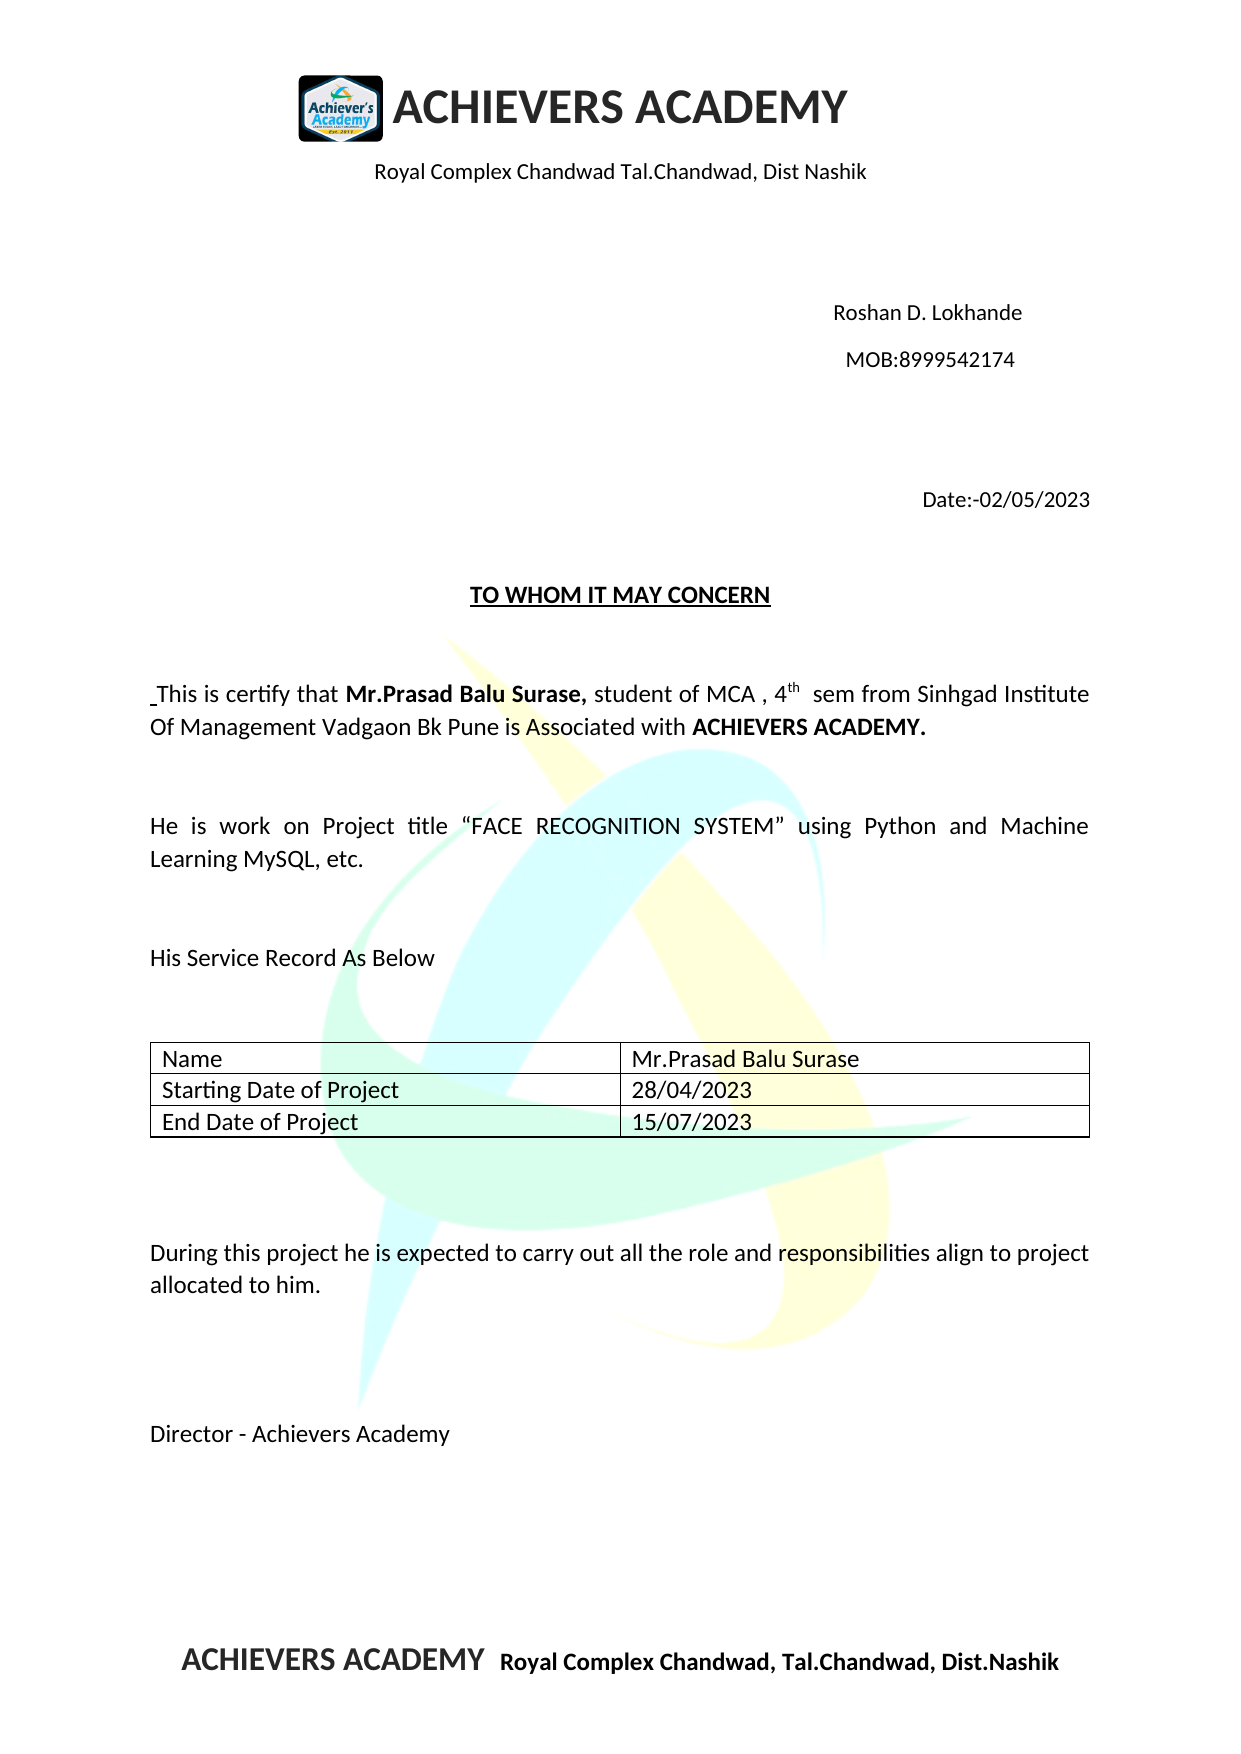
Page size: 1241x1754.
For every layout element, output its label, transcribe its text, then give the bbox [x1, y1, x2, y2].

table_cell 28/04/2023 [621, 1074, 1089, 1105]
text This is certify that Mr.Prasad Balu Surase, student of MCA , 4th sem from Sinhgad Institute Of Management Vadgaon Bk Pune is Associated with ACHIEVERS ACADEMY. [150, 678, 1090, 742]
table_cell Starting Date of Project [151, 1074, 620, 1105]
text His Service Record As Below [150, 943, 1090, 973]
text During this project he is expected to carry out all the role and responsibilities align to project allocated to him. [150, 1237, 1090, 1300]
table_header Name [151, 1043, 620, 1073]
table_cell 15/07/2023 [621, 1106, 1089, 1136]
text TO WHOM IT MAY CONCERN [150, 579, 1090, 610]
table_cell End Date of Project [151, 1106, 620, 1136]
picture [298, 75, 383, 142]
table_header Mr.Prasad Balu Surase [621, 1043, 1089, 1073]
text Director - Achievers Academy [150, 1418, 1090, 1449]
text He is work on Project title “FACE RECOGNITION SYSTEM” using Python and Machine Learning MySQL, etc. [150, 811, 1090, 874]
text Date:-02/05/2023 [150, 486, 1090, 513]
